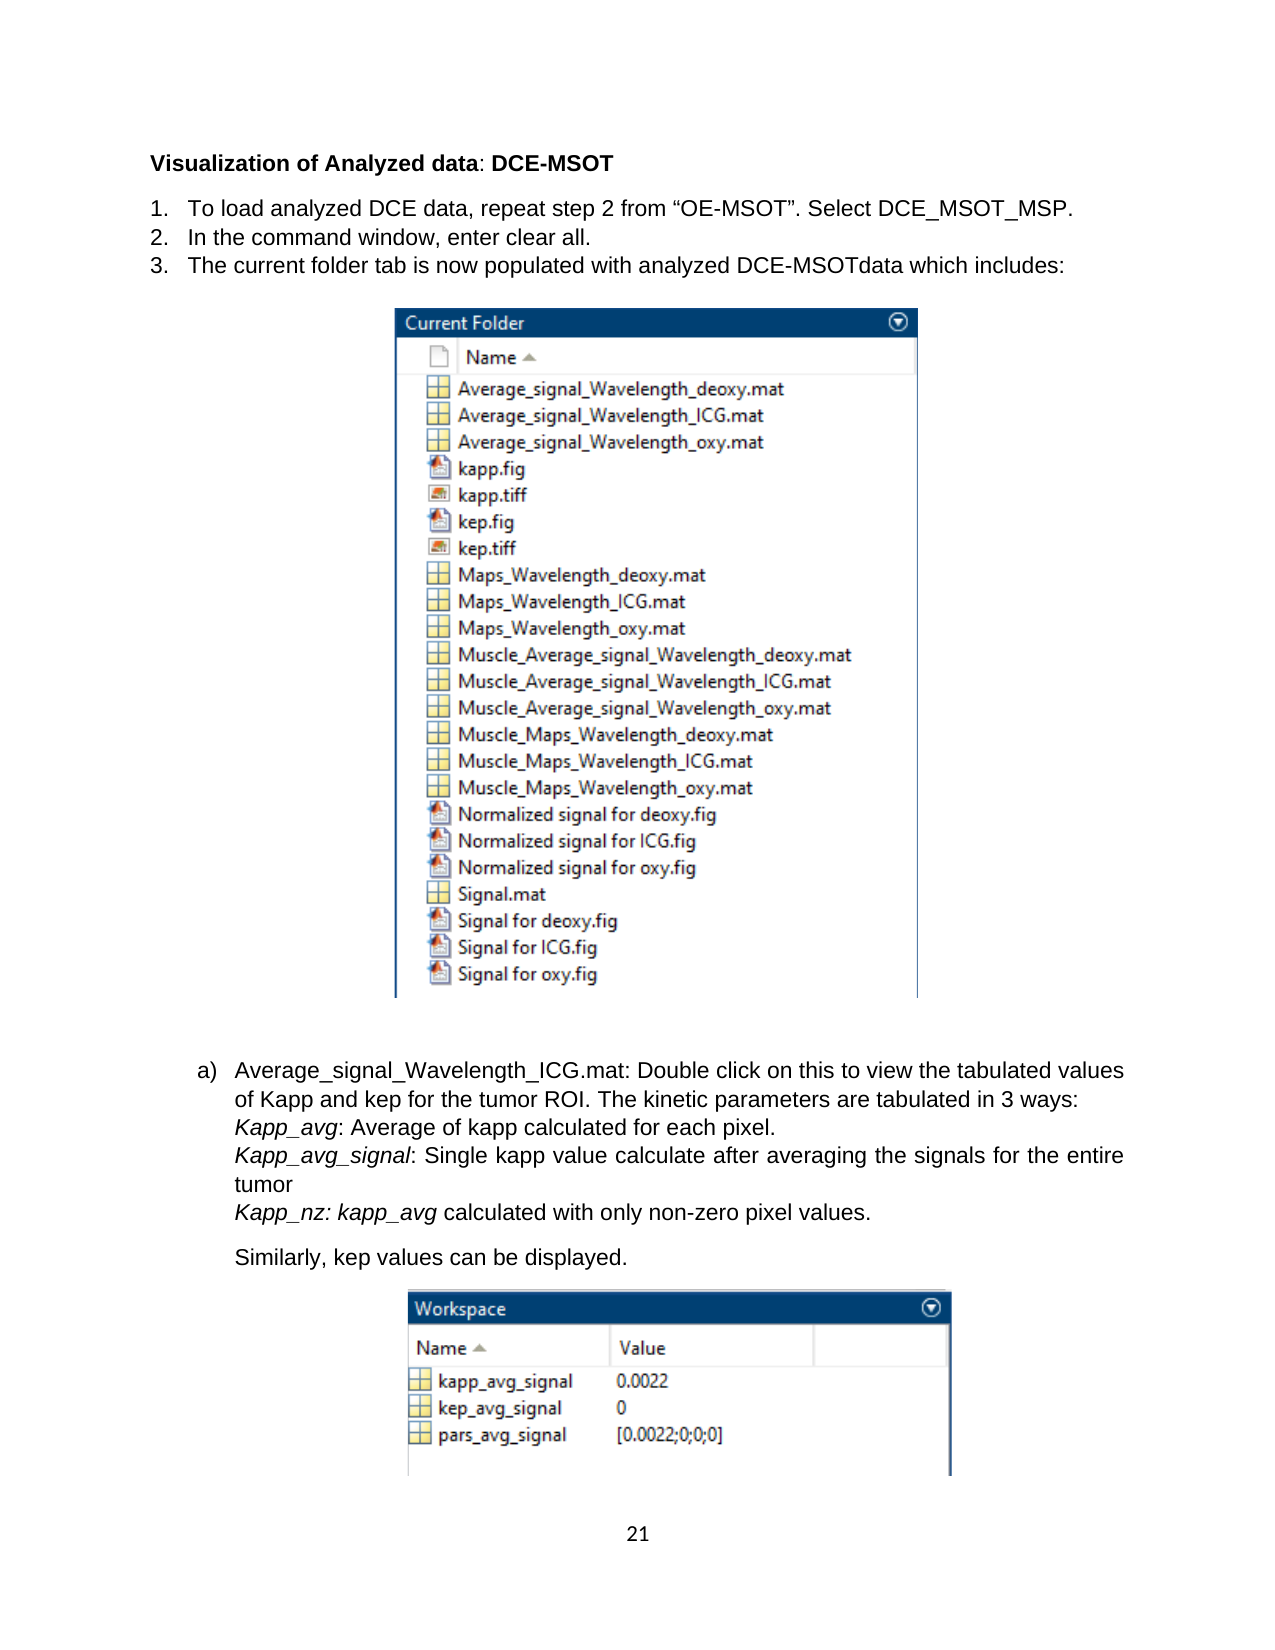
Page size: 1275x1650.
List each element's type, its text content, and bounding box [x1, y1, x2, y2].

list Kapp_avg_signal: Single kapp value calculate after averaging the signals for the entire tumor [234, 1142, 1125, 1197]
list Kapp_avg: Average of kapp calculated for each pixel. [234, 1114, 1125, 1140]
list In the command window, enter clear all. [150, 223, 1125, 250]
list The current folder tab is now populated with analyzed DCE-MSOTdata which includes: [150, 252, 1125, 278]
text Similarly, kep values can be displayed. [234, 1244, 1125, 1271]
list To load analyzed DCE data, repeat step 2 from “OE-MSOT”. Select DCE_MSOT_MSP. [150, 195, 1125, 221]
text Visualization of Analyzed data: DCE-MSOT [150, 150, 1125, 176]
list Average_signal_Wavelength_ICG.mat: Double click on this to view the tabulated values of Kapp and kep for the tumor ROI. The kinetic parameters are tabulated in 3 ways: [197, 1057, 1125, 1112]
list Kapp_nz: kapp_avg calculated with only non-zero pixel values. [234, 1199, 1125, 1226]
picture [394, 308, 918, 998]
picture [407, 1289, 952, 1476]
